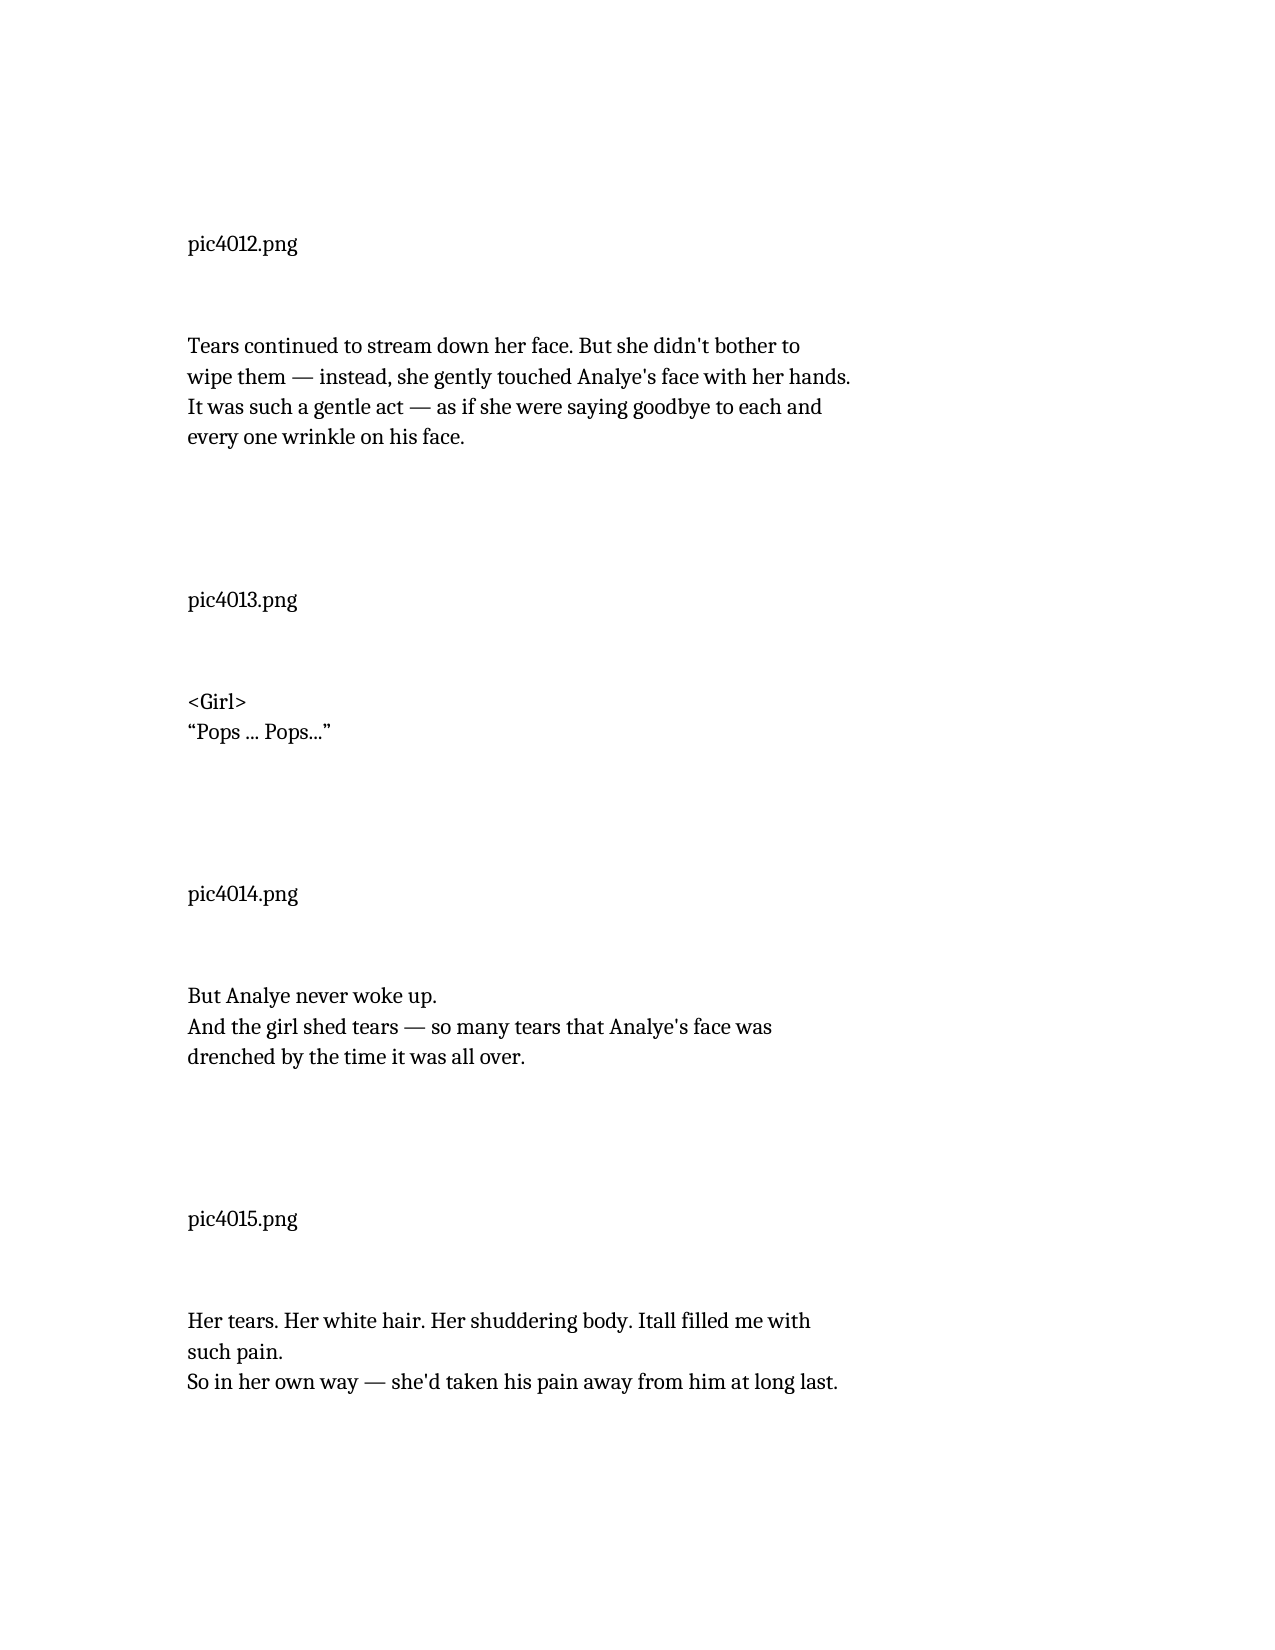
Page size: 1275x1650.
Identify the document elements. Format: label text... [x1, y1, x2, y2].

text pic4015.png [187, 1206, 1087, 1233]
text Her tears. Her white hair. Her shuddering body. Itall filled me with such pain. So in her own way — she'd taken his pain away from him at long last. [187, 1308, 1087, 1425]
text pic4012.png [187, 231, 1087, 258]
text Tears continued to stream down her face. But she didn't bother to wipe them — instead, she gently touched Analye's face with her hands. It was such a gentle act — as if she were saying goodbye to each and every one wrinkle on his face. [187, 333, 1087, 481]
text <Girl> “Pops ... Pops...” [187, 688, 1087, 775]
text But Analye never woke up. And the girl shed tears — so many tears that Analye's face was drenched by the time it was all over. [187, 983, 1087, 1100]
text pic4013.png [187, 586, 1087, 613]
text pic4014.png [187, 881, 1087, 908]
